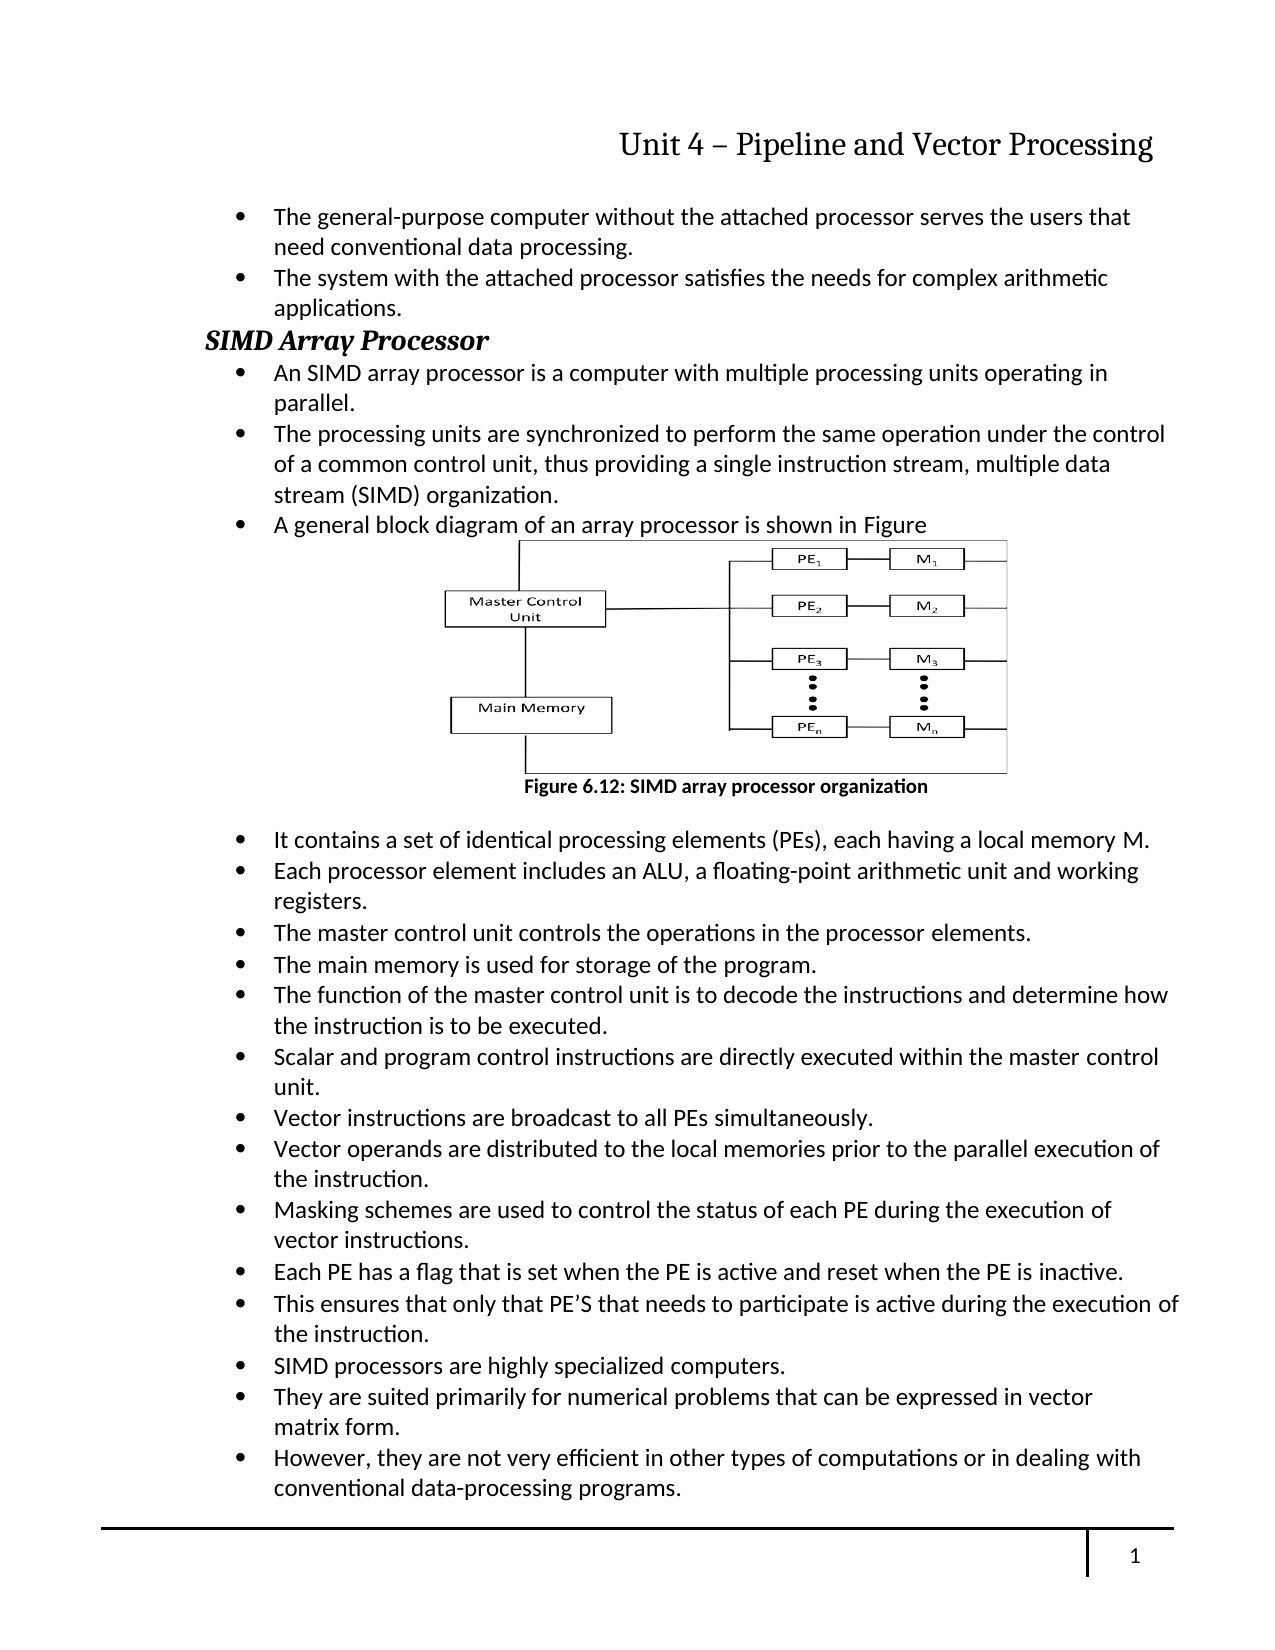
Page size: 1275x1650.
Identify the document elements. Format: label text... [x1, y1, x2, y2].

list The system with the attached processor satisfies the needs for complex arithmetic applications. [236, 262, 1180, 323]
list SIMD processors are highly specialized computers. [236, 1349, 1202, 1381]
text the instruction. [212, 1318, 492, 1349]
list The general-purpose computer without the attached processor serves the users that need conventional data processing. [236, 201, 1179, 262]
list However, they are not very efficient in other types of computations or in dealing with conventional data-processing programs. [236, 1442, 1142, 1503]
list The main memory is used for storage of the program. [236, 948, 1202, 979]
list Scalar and program control instructions are directly executed within the master control unit. [236, 1041, 1159, 1102]
list A general block diagram of an array processor is shown in Figure [236, 509, 1202, 540]
subtitle SIMD Array Processor [75, 323, 619, 357]
list An SIMD array processor is a computer with multiple processing units operating in parallel. [236, 357, 1108, 418]
list Each PE has a flag that is set when the PE is active and reset when the PE is inactive. [236, 1255, 1202, 1287]
list The function of the master control unit is to decode the instructions and determine how the instruction is to be executed. [236, 979, 1170, 1041]
list They are suited primarily for numerical problems that can be expressed in vector matrix form. [236, 1381, 1165, 1442]
list Masking schemes are used to control the status of each PE during the execution of vector instructions. [236, 1194, 1112, 1255]
picture [444, 540, 1008, 774]
list The processing units are synchronized to perform the same operation under the control of a common control unit, thus providing a single instruction stream, multiple data stream (SIMD) organization. [236, 418, 1165, 509]
list The master control unit controls the operations in the processor elements. [236, 916, 1202, 948]
text Figure 6.12: SIMD array processor organization [524, 773, 1202, 799]
list Each processor element includes an ALU, a floating-point arithmetic unit and working registers. [236, 855, 1140, 916]
list Vector instructions are broadcast to all PEs simultaneously. [236, 1102, 1202, 1133]
list It contains a set of identical processing elements (PEs), each having a local memory M. [236, 824, 1202, 855]
list Vector operands are distributed to the local memories prior to the parallel execution of the instruction. [236, 1133, 1161, 1194]
list This ensures that only that PE’S that needs to participate is active during the execution of [236, 1287, 1202, 1318]
